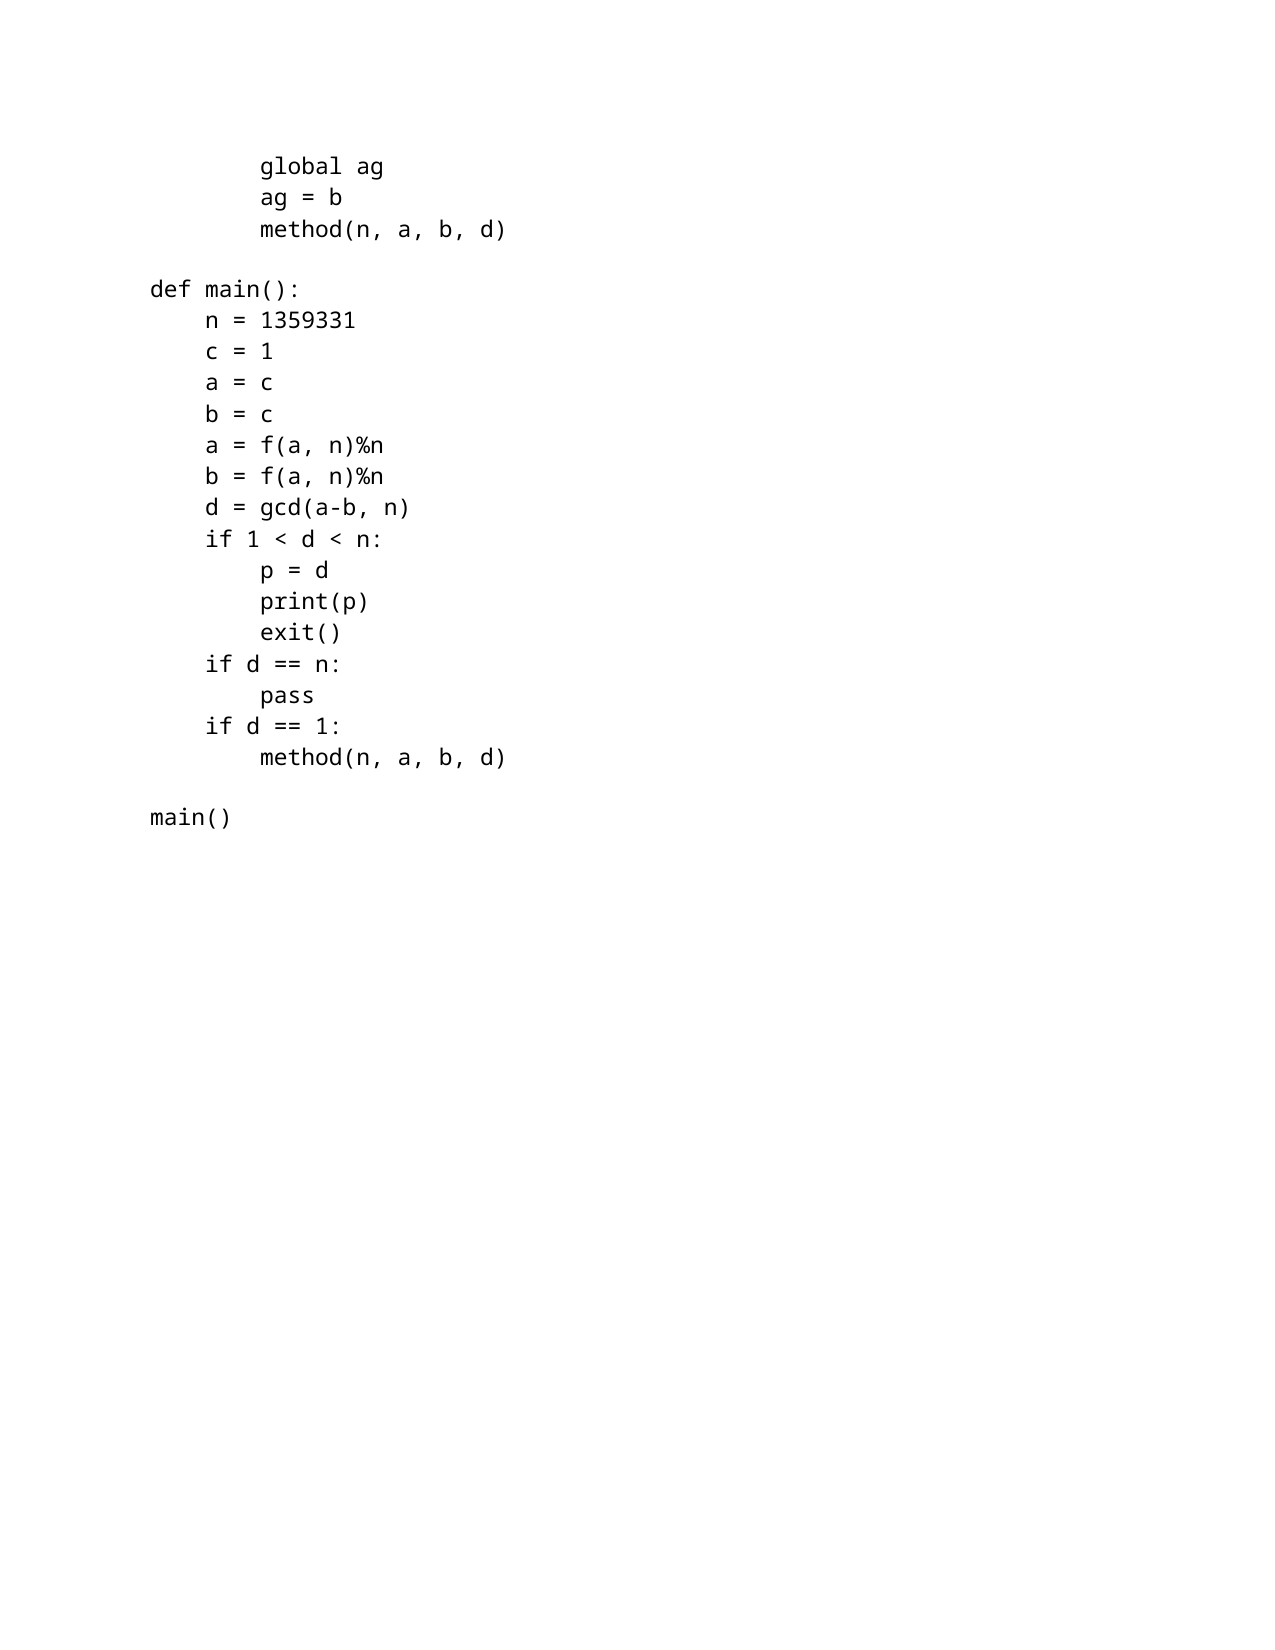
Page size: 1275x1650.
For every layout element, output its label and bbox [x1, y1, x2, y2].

text [150, 150, 1125, 832]
